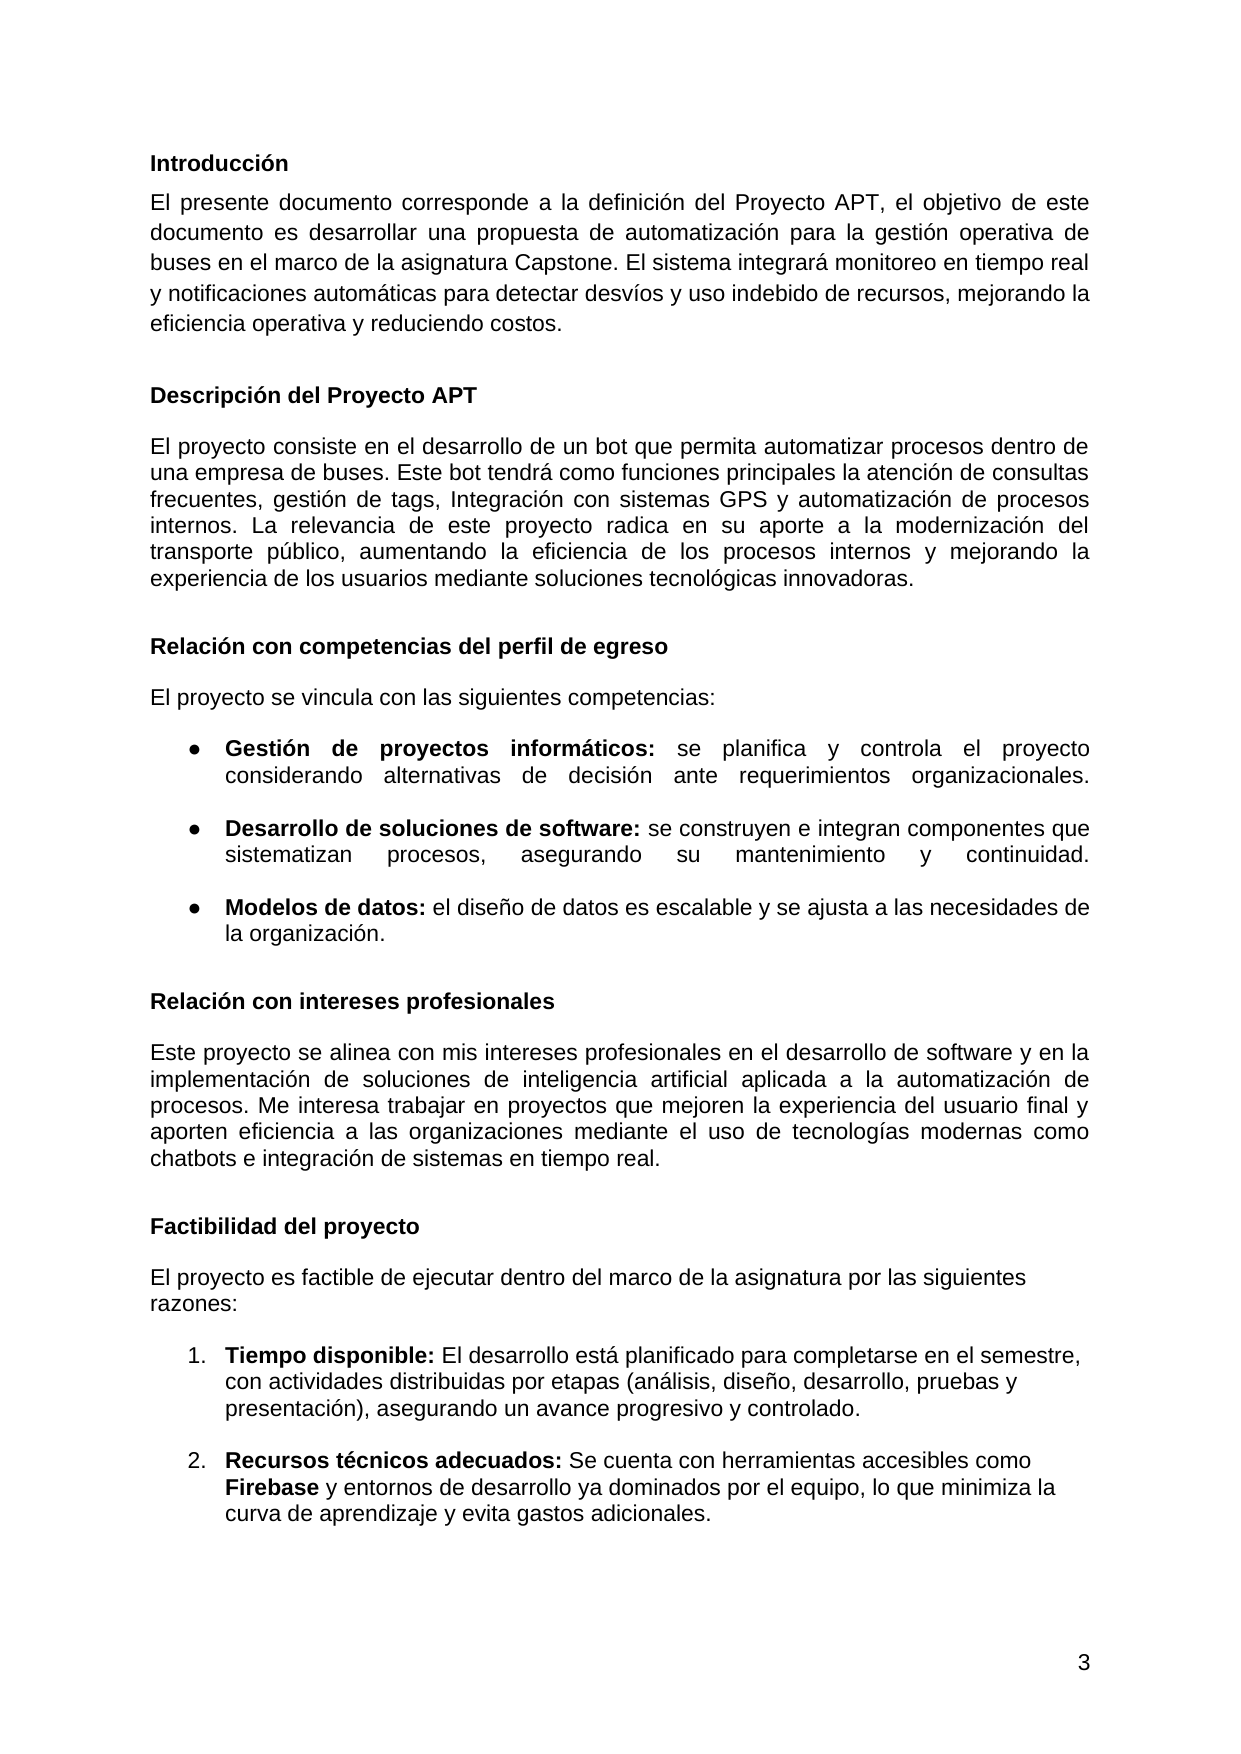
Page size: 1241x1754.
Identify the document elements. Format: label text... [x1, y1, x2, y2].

subtitle Relación con competencias del perfil de egreso [150, 633, 1090, 659]
text El proyecto es factible de ejecutar dentro del marco de la asignatura por las siguientes razones: [150, 1264, 1090, 1317]
text El proyecto se vincula con las siguientes competencias: [150, 684, 1090, 710]
subtitle Introducción [150, 150, 1090, 176]
list Gestión de proyectos informáticos: se planifica y controla el proyecto considerando alternativas de decisión ante requerimientos organizacionales. [187, 735, 1090, 814]
list Recursos técnicos adecuados: Se cuenta con herramientas accesibles como Firebase y entornos de desarrollo ya dominados por el equipo, lo que minimiza la curva de aprendizaje y evita gastos adicionales. [187, 1447, 1090, 1553]
list Tiempo disponible: El desarrollo está planificado para completarse en el semestre, con actividades distribuidas por etapas (análisis, diseño, desarrollo, pruebas y presentación), asegurando un avance progresivo y controlado. [187, 1342, 1090, 1447]
list Modelos de datos: el diseño de datos es escalable y se ajusta a las necesidades de la organización. [187, 893, 1090, 946]
text Este proyecto se alinea con mis intereses profesionales en el desarrollo de software y en la implementación de soluciones de inteligencia artificial aplicada a la automatización de procesos. Me interesa trabajar en proyectos que mejoren la experiencia del usuario final y aporten eficiencia a las organizaciones mediante el uso de tecnologías modernas como chatbots e integración de sistemas en tiempo real. [150, 1039, 1090, 1171]
list Desarrollo de soluciones de software: se construyen e integran componentes que sistematizan procesos, asegurando su mantenimiento y continuidad. [187, 814, 1090, 893]
text El presente documento corresponde a la definición del Proyecto APT, el objetivo de este documento es desarrollar una propuesta de automatización para la gestión operativa de buses en el marco de la asignatura Capstone. El sistema integrará monitoreo en tiempo real y notificaciones automáticas para detectar desvíos y uso indebido de recursos, mejorando la eficiencia operativa y reduciendo costos. [150, 189, 1090, 336]
subtitle Relación con intereses profesionales [150, 988, 1090, 1014]
subtitle Factibilidad del proyecto [150, 1213, 1090, 1239]
text El proyecto consiste en el desarrollo de un bot que permita automatizar procesos dentro de una empresa de buses. Este bot tendrá como funciones principales la atención de consultas frecuentes, gestión de tags, Integración con sistemas GPS y automatización de procesos internos. La relevancia de este proyecto radica en su aporte a la modernización del transporte público, aumentando la eficiencia de los procesos internos y mejorando la experiencia de los usuarios mediante soluciones tecnológicas innovadoras. [150, 433, 1090, 591]
subtitle Descripción del Proyecto APT [150, 382, 1090, 408]
